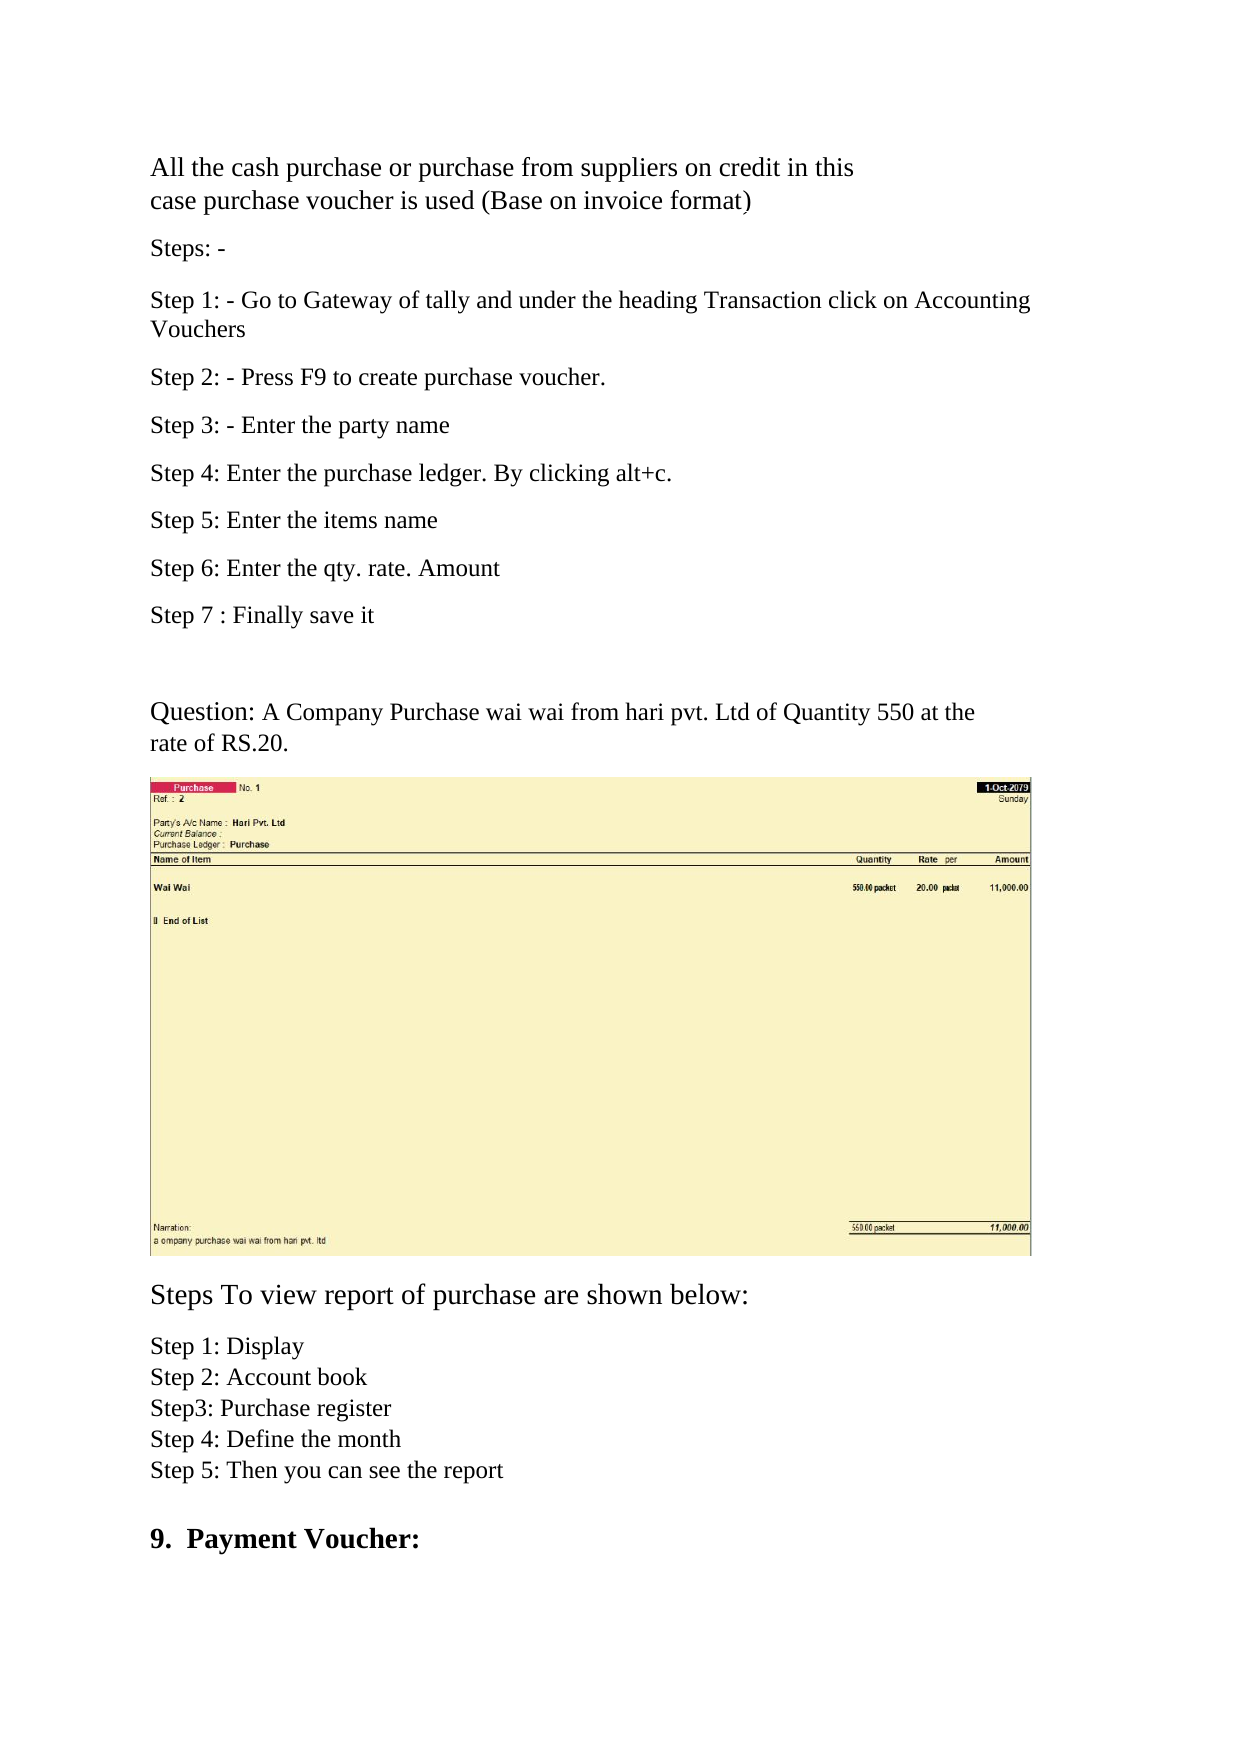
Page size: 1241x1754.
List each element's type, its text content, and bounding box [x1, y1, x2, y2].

text Step 1: Display [150, 1331, 1090, 1360]
text Steps: - [150, 233, 1090, 262]
text Step 7 : Finally save it [150, 600, 1090, 629]
text Step 2: Account book [150, 1362, 1090, 1390]
text Step 4: Enter the purchase ledger. By clicking alt+c. [150, 458, 1090, 486]
text 9. Payment Voucher: [150, 1522, 1090, 1555]
picture [150, 777, 1032, 1256]
text Step 2: - Press F9 to create purchase voucher. [150, 362, 1090, 391]
text Step 3: - Enter the party name [150, 410, 1090, 438]
text Step3: Purchase register [150, 1393, 1090, 1422]
text Step 1: - Go to Gateway of tally and under the heading Transaction click on Accounting Vouchers [150, 285, 1031, 343]
text Step 6: Enter the qty. rate. Amount [150, 553, 1090, 582]
text All the cash purchase or purchase from suppliers on credit in this case purchase voucher is used (Base on invoice format) [150, 152, 906, 215]
text Step 5: Then you can see the report [150, 1455, 1090, 1484]
text Step 5: Enter the items name [150, 505, 1090, 534]
text Steps To view report of purchase are shown below: [150, 1277, 1090, 1311]
text Question: A Company Purchase wai wai from hari pvt. Ltd of Quantity 550 at the rate of RS.20. [150, 695, 1002, 757]
text Step 4: Define the month [150, 1424, 1090, 1452]
